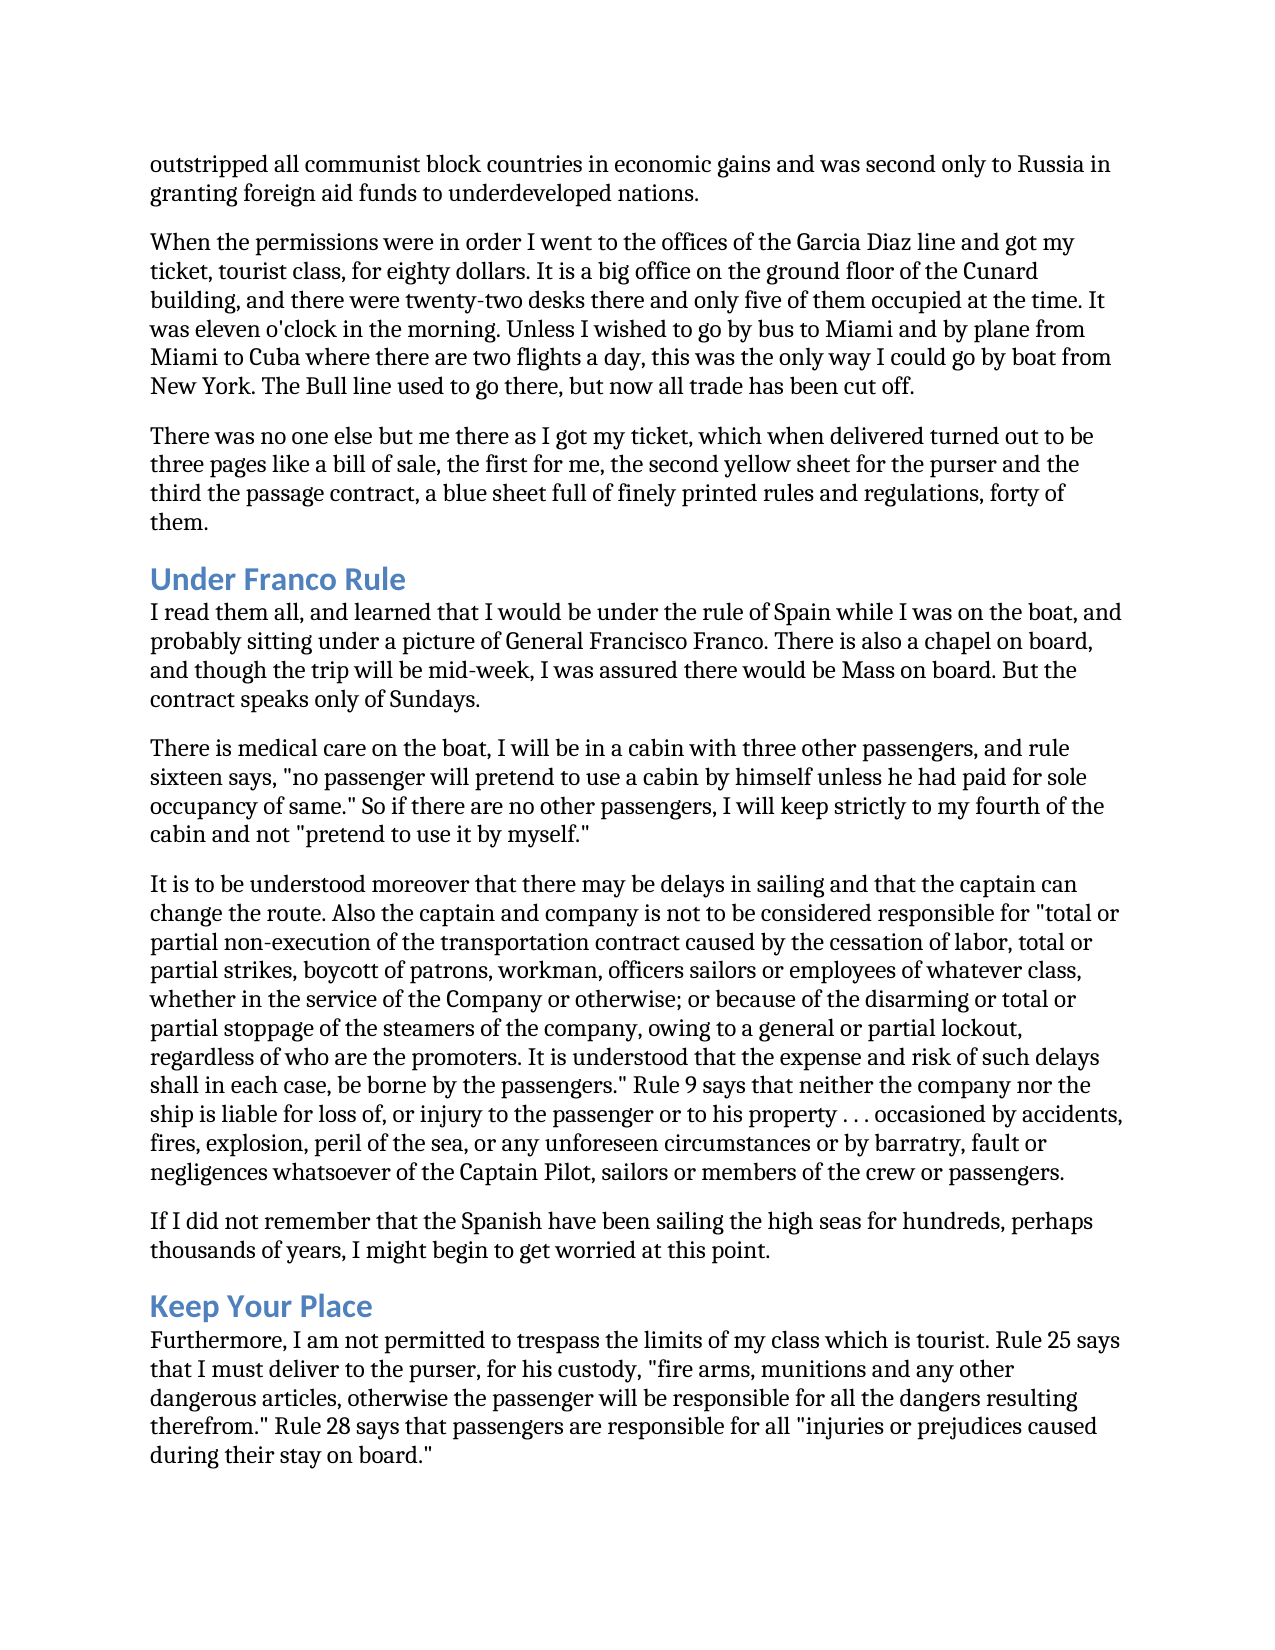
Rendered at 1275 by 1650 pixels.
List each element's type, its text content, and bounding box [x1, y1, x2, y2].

text There is medical care on the boat, I will be in a cabin with three other passengers, and rule sixteen says, "no passenger will pretend to use a cabin by himself unless he had paid for sole occupancy of same." So if there are no other passengers, I will keep strictly to my fourth of the cabin and not "pretend to use it by myself." [150, 734, 1125, 849]
subtitle Under Franco Rule [150, 557, 1125, 598]
subtitle Keep Your Place [150, 1285, 1125, 1326]
text There was no one else but me there as I got my ticket, which when delivered turned out to be three pages like a bill of sale, the first for me, the second yellow sheet for the purser and the third the passage contract, a blue sheet full of finely printed rules and regulations, forty of them. [150, 422, 1125, 537]
text It is to be understood moreover that there may be delays in sailing and that the captain can change the route. Also the captain and company is not to be considered responsible for "total or partial non-execution of the transportation contract caused by the cessation of labor, total or partial strikes, boycott of patrons, workman, officers sailors or employees of whatever class, whether in the service of the Company or otherwise; or because of the disarming or total or partial stoppage of the steamers of the company, owing to a general or partial lockout, regardless of who are the promoters. It is understood that the expense and risk of such delays shall in each case, be borne by the passengers." Rule 9 says that neither the company nor the ship is liable for loss of, or injury to the passenger or to his property . . . occasioned by accidents, fires, explosion, peril of the sea, or any unforeseen circumstances or by barratry, fault or negligences whatsoever of the Captain Pilot, sailors or members of the crew or passengers. [150, 870, 1125, 1186]
text When the permissions were in order I went to the offices of the Garcia Diaz line and got my ticket, tourist class, for eighty dollars. It is a big office on the ground floor of the Cunard building, and there were twenty-two desks there and only five of them occupied at the time. It was eleven o'clock in the morning. Unless I wished to go by bus to Miami and by plane from Miami to Cuba where there are two flights a day, this was the only way I could go by boat from New York. The Bull line used to go there, but now all trade has been cut off. [150, 228, 1125, 401]
text If I did not remember that the Spanish have been sailing the high seas for hundreds, perhaps thousands of years, I might begin to get worried at this point. [150, 1207, 1125, 1264]
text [150, 150, 1125, 207]
text Furthermore, I am not permitted to trespass the limits of my class which is tourist. Rule 25 says that I must deliver to the purser, for his custody, "fire arms, munitions and any other dangerous articles, otherwise the passenger will be responsible for all the dangers resulting therefrom." Rule 28 says that passengers are responsible for all "injuries or prejudices caused during their stay on board." [150, 1326, 1125, 1470]
text I read them all, and learned that I would be under the rule of Spain while I was on the boat, and probably sitting under a picture of General Francisco Franco. There is also a chapel on board, and though the trip will be mid-week, I was assured there would be Mass on board. But the contract speaks only of Sundays. [150, 598, 1125, 713]
